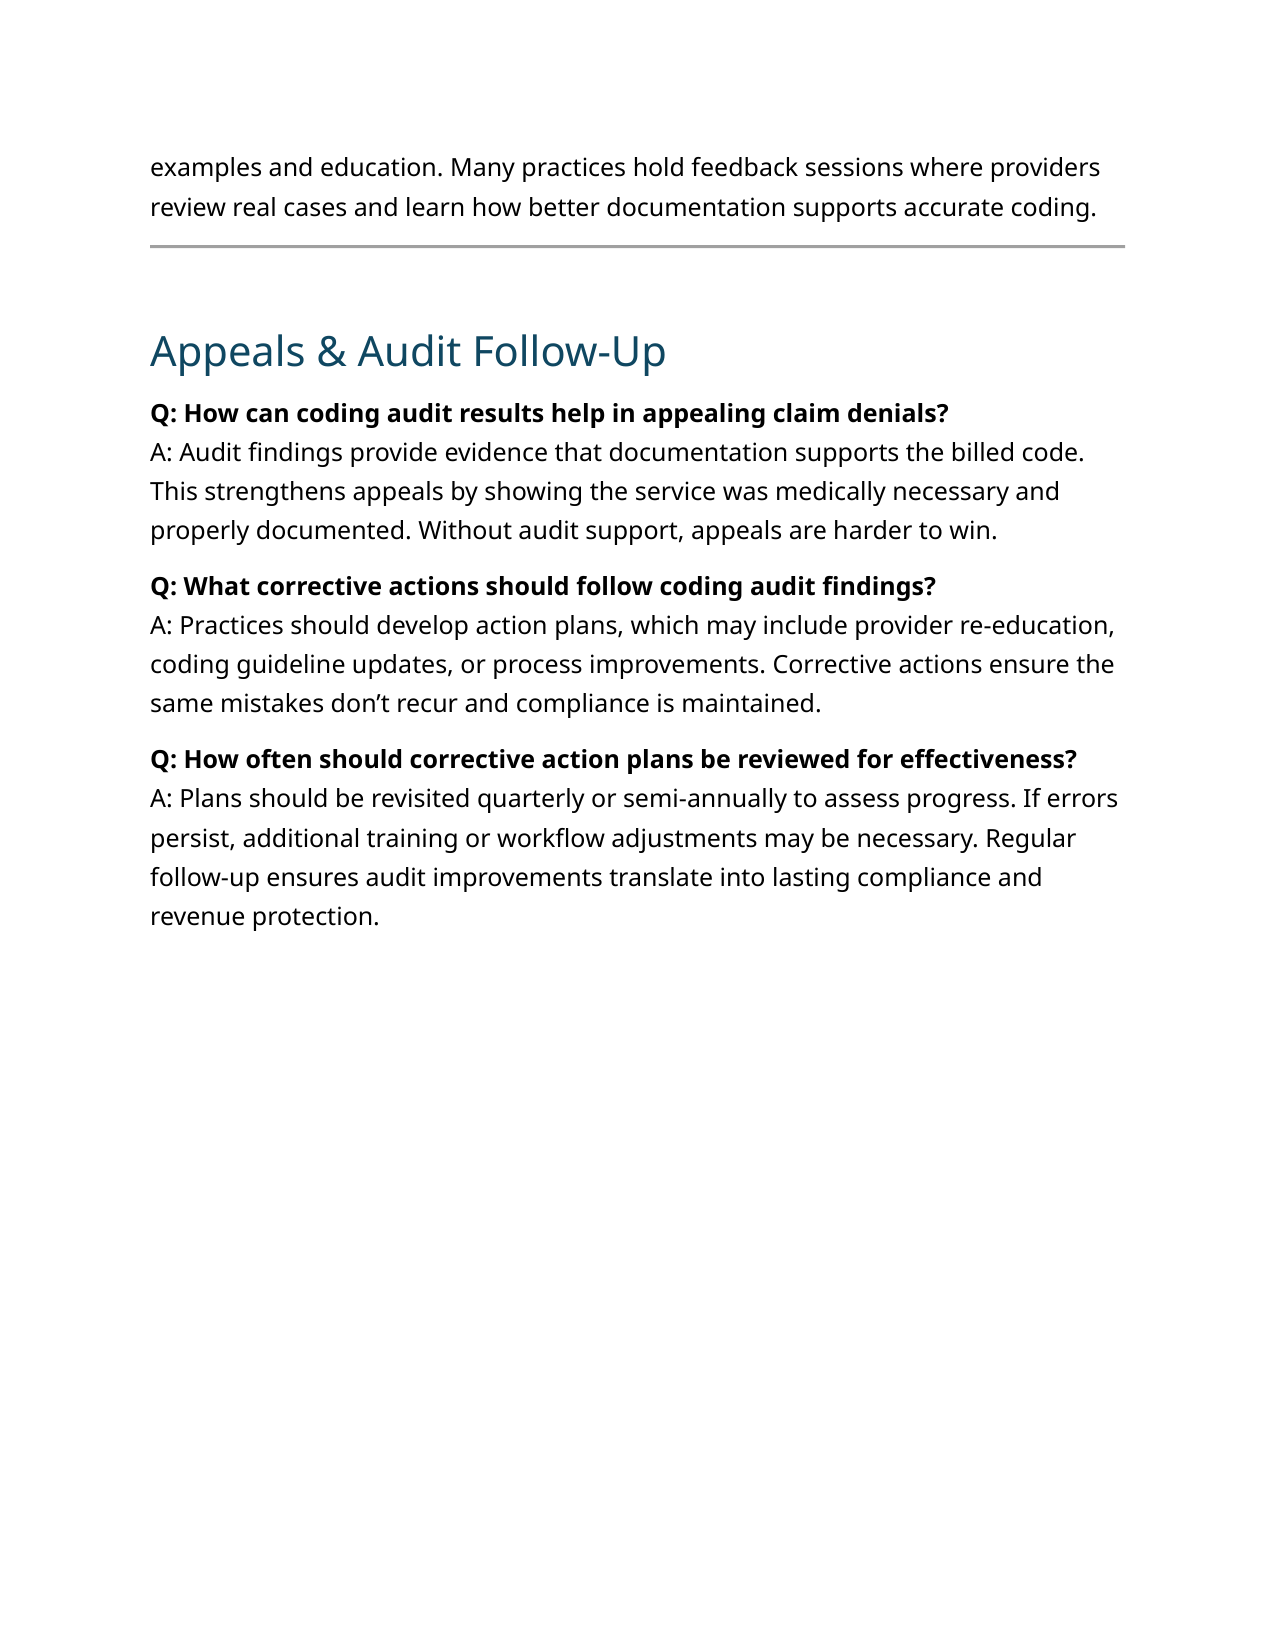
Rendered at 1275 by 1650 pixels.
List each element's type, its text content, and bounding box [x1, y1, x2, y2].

subtitle Appeals & Audit Follow-Up [150, 322, 1125, 378]
text Q: What corrective actions should follow coding audit findings? A: Practices should develop action plans, which may include provider re-education, coding guideline updates, or process improvements. Corrective actions ensure the same mistakes don’t recur and compliance is maintained. [150, 568, 1125, 720]
text Q: How often should corrective action plans be reviewed for effectiveness? A: Plans should be revisited quarterly or semi-annually to assess progress. If errors persist, additional training or workflow adjustments may be necessary. Regular follow-up ensures audit improvements translate into lasting compliance and revenue protection. [150, 742, 1125, 933]
text Q: How can coding audit results help in appealing claim denials? A: Audit findings provide evidence that documentation supports the billed code. This strengthens appeals by showing the service was medically necessary and properly documented. Without audit support, appeals are harder to win. [150, 395, 1125, 547]
